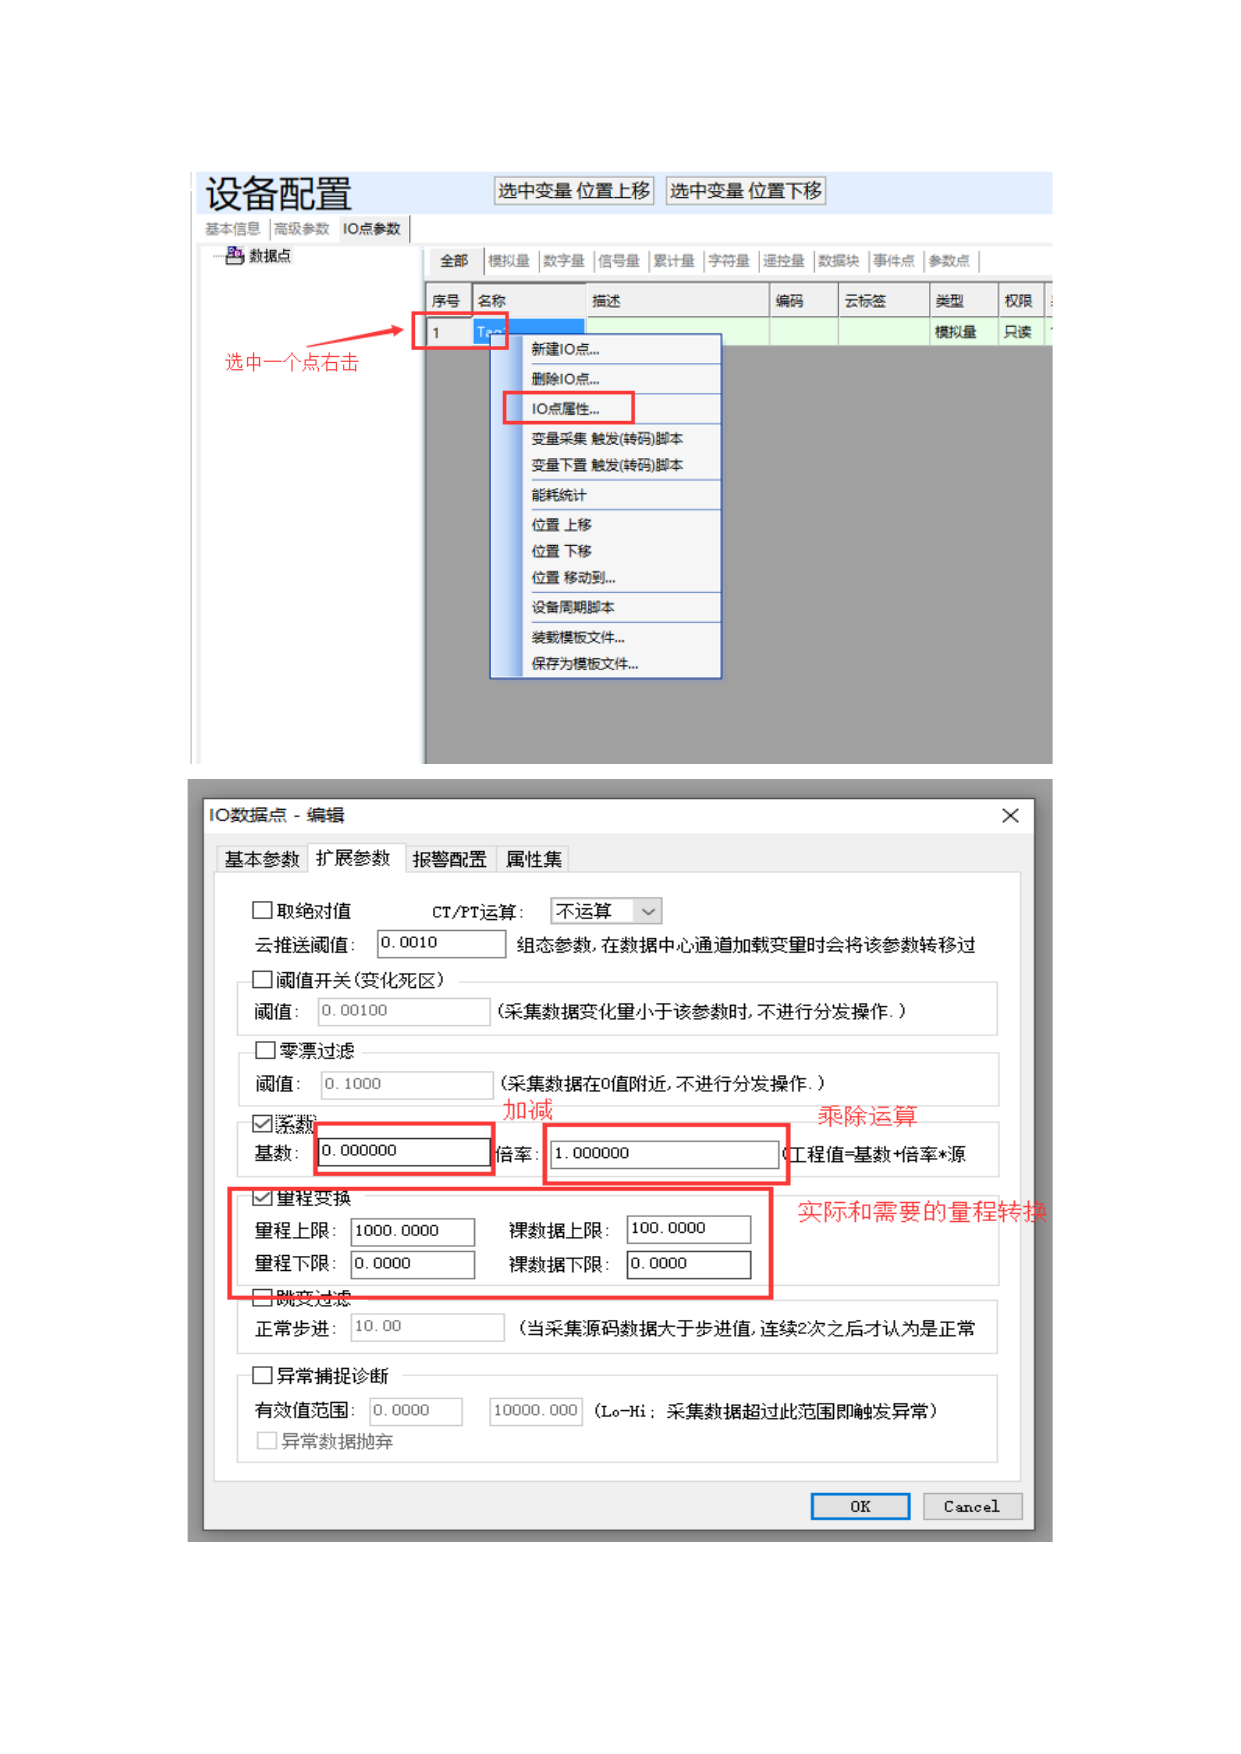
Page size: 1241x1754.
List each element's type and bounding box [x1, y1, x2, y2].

picture [187, 779, 1053, 1542]
picture [187, 162, 1053, 764]
